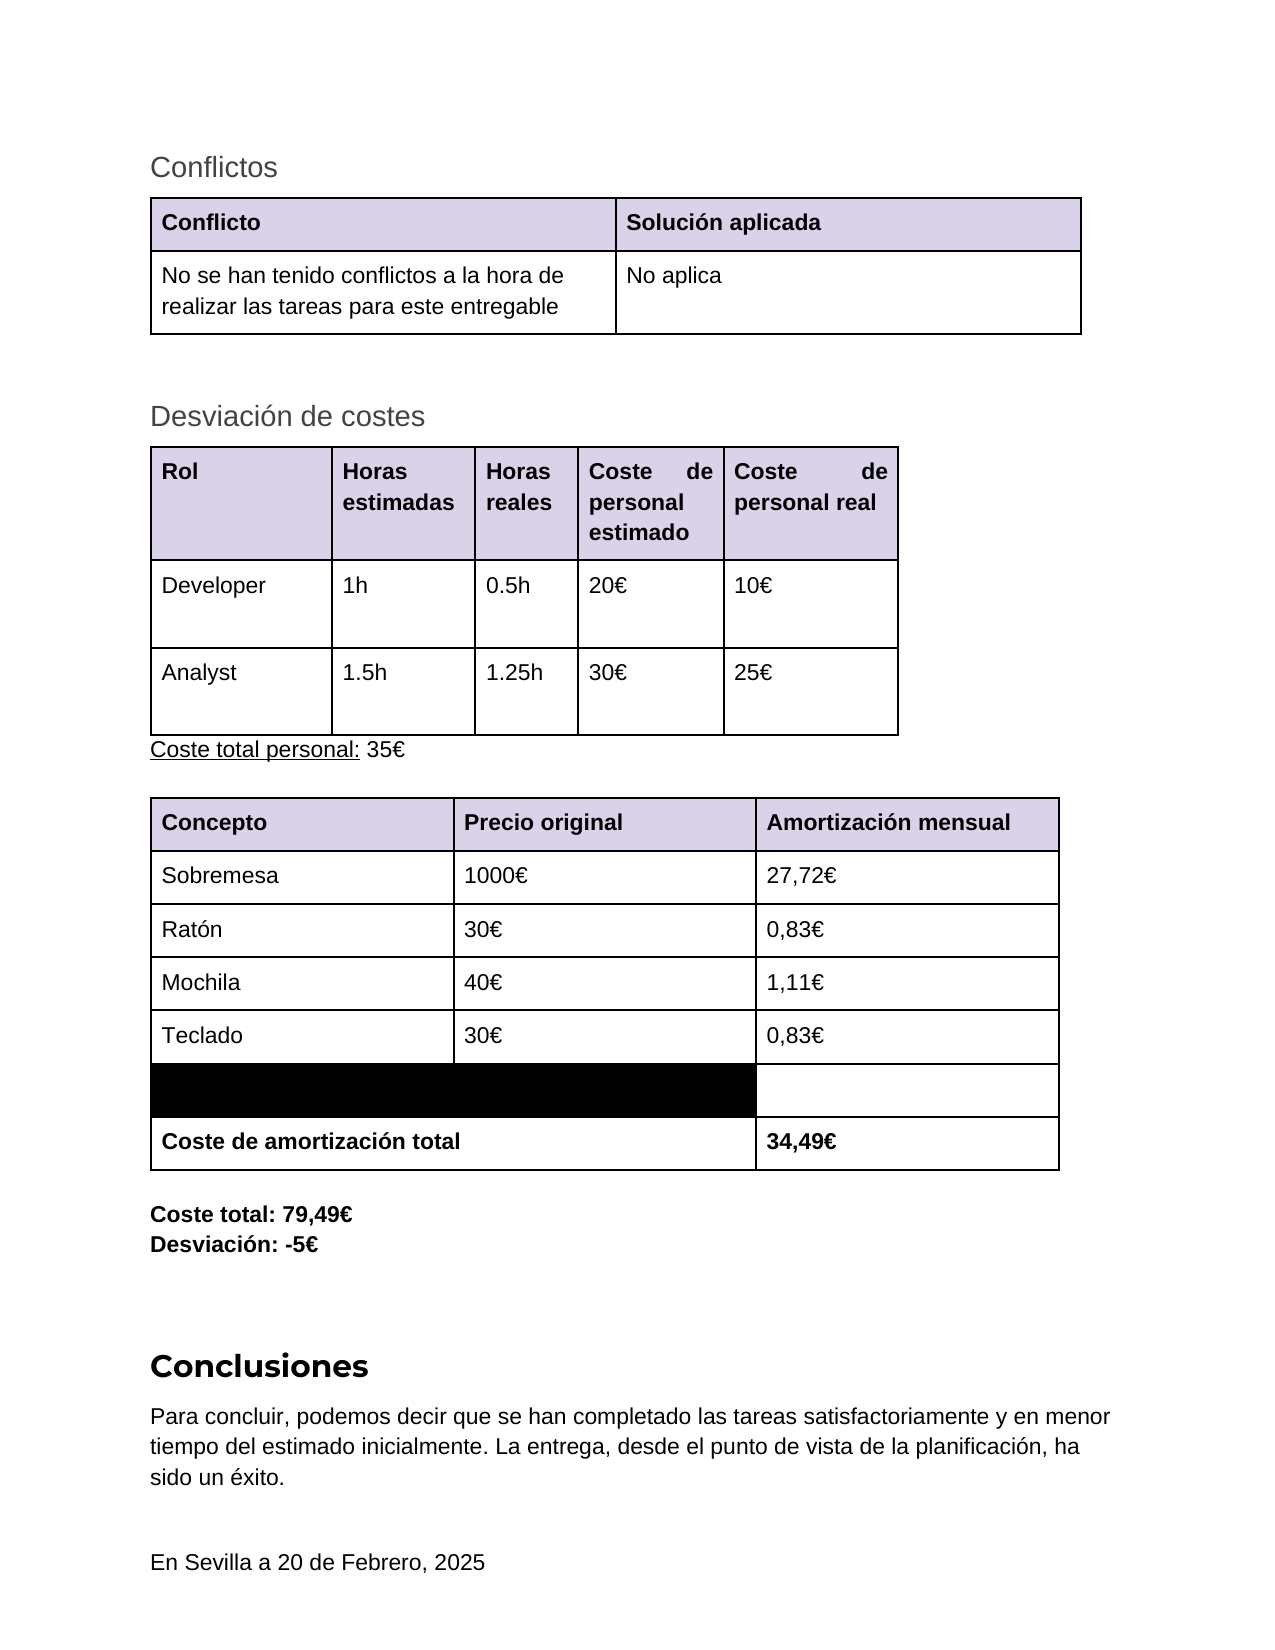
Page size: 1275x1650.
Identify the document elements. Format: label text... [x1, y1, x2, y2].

table_cell 30€ [455, 1011, 755, 1062]
subtitle Conflictos [150, 150, 1125, 183]
table_cell 10€ [725, 561, 897, 647]
table_cell 20€ [579, 561, 723, 647]
table_cell [757, 1065, 1058, 1116]
text Para concluir, podemos decir que se han completado las tareas satisfactoriamente y en menor tiempo del estimado inicialmente. La entrega, desde el punto de vista de la planificación, ha sido un éxito. [150, 1403, 1125, 1490]
subtitle Desviación de costes [150, 399, 1125, 432]
table_header Amortización mensual [757, 799, 1058, 850]
table_cell [152, 1065, 453, 1116]
table_cell Mochila [152, 958, 453, 1009]
table_cell Developer [152, 561, 331, 647]
table_cell [455, 1065, 755, 1116]
table_header Horas estimadas [333, 448, 474, 559]
table_cell 1,11€ [757, 958, 1058, 1009]
table_header Concepto [152, 799, 453, 850]
table_cell Analyst [152, 649, 331, 734]
table_cell 1.5h [333, 649, 474, 734]
table_cell 30€ [579, 649, 723, 734]
table_cell Teclado [152, 1011, 453, 1062]
text Desviación: -5€ [150, 1231, 1125, 1258]
table_header Precio original [455, 799, 755, 850]
table_cell 34,49€ [757, 1118, 1058, 1169]
table_cell 0,83€ [757, 1011, 1058, 1062]
table_cell 30€ [455, 905, 755, 956]
subtitle Conclusiones [150, 1347, 1125, 1385]
table_header Solución aplicada [617, 199, 1080, 250]
table_header Conflicto [152, 199, 615, 250]
text Coste total: 79,49€ [150, 1201, 1125, 1227]
text Coste total personal: 35€ [150, 736, 1125, 763]
table_cell 27,72€ [757, 852, 1058, 903]
table_cell 0.5h [476, 561, 577, 647]
table_cell 1.25h [476, 649, 577, 734]
table_cell No aplica [617, 252, 1080, 333]
table_cell 0,83€ [757, 905, 1058, 956]
table_cell Ratón [152, 905, 453, 956]
table_header Rol [152, 448, 331, 559]
table_cell 1000€ [455, 852, 755, 903]
table_cell 40€ [455, 958, 755, 1009]
table_header Coste de personal real [725, 448, 897, 559]
table_header Horas reales [476, 448, 577, 559]
table_header Coste de personal estimado [579, 448, 723, 559]
table_cell 25€ [725, 649, 897, 734]
table_cell Sobremesa [152, 852, 453, 903]
table_cell Coste de amortización total [152, 1118, 755, 1169]
table_cell No se han tenido conflictos a la hora de realizar las tareas para este entregable [152, 252, 615, 333]
table_cell 1h [333, 561, 474, 647]
